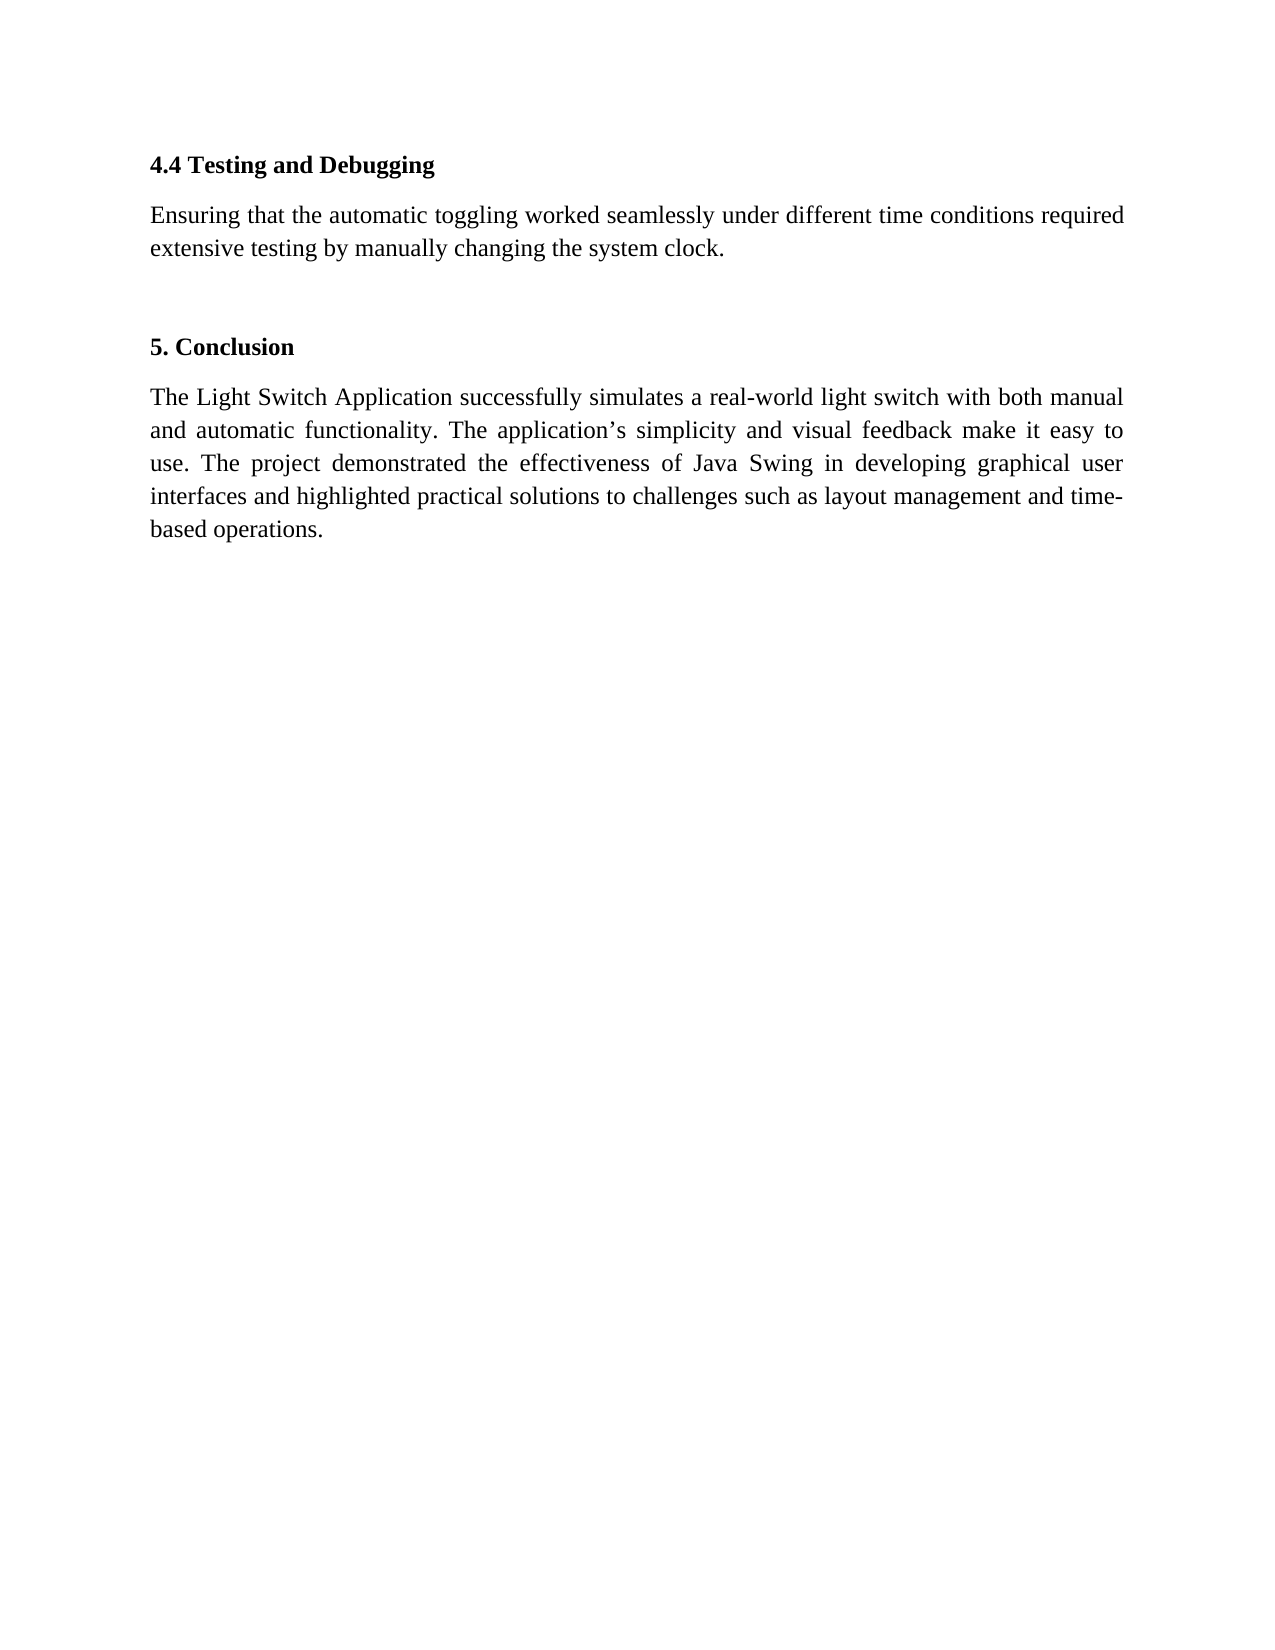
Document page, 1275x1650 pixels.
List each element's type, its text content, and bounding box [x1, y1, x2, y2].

text The Light Switch Application successfully simulates a real-world light switch with both manual and automatic functionality. The application’s simplicity and visual feedback make it easy to use. The project demonstrated the effectiveness of Java Swing in developing graphical user interfaces and highlighted practical solutions to challenges such as layout management and time-based operations. [150, 382, 1125, 543]
text Ensuring that the automatic toggling worked seamlessly under different time conditions required extensive testing by manually changing the system clock. [150, 200, 1125, 261]
text 4.4 Testing and Debugging [150, 150, 1125, 179]
text 5. Conclusion [150, 332, 1125, 361]
